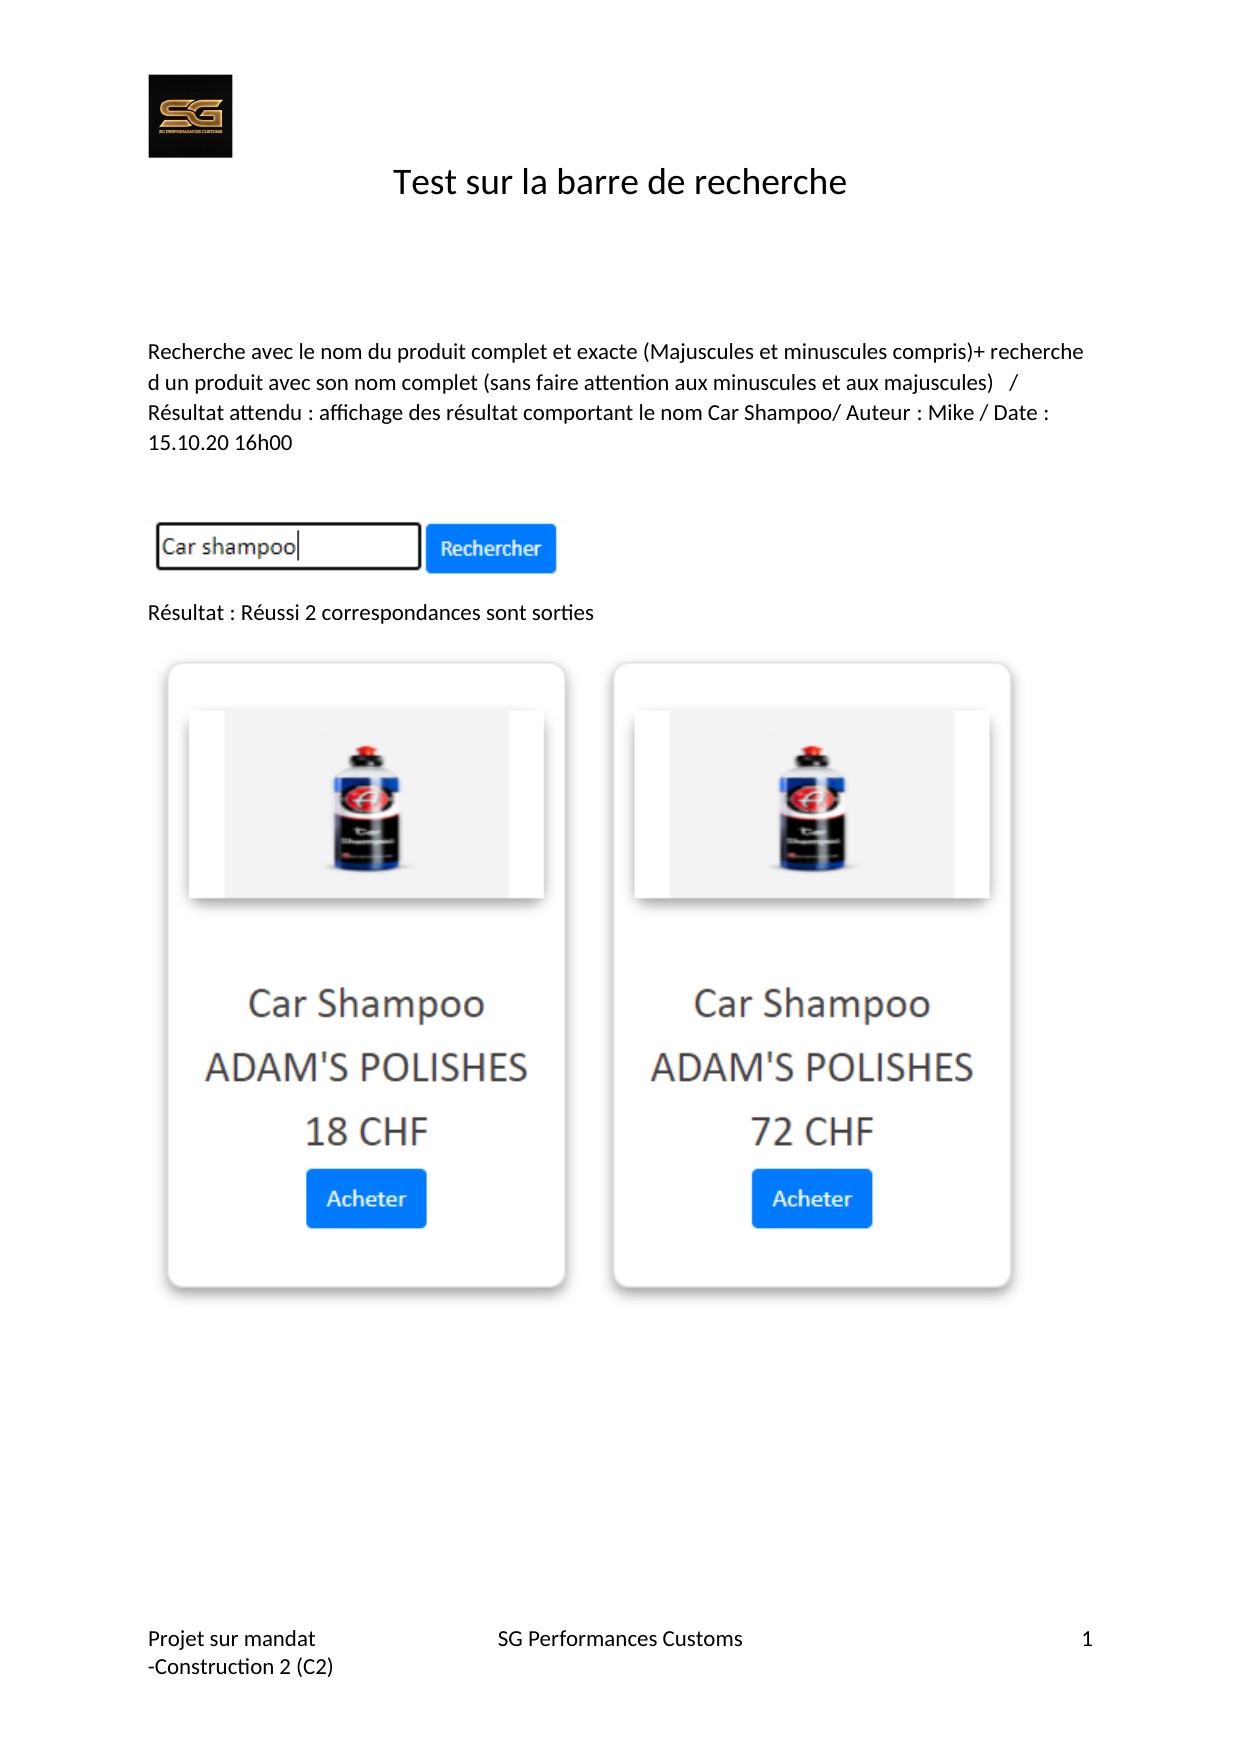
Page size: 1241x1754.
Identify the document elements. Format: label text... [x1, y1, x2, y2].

text Résultat : Réussi 2 correspondances sont sorties [148, 598, 1092, 626]
picture [147, 521, 568, 580]
text Recherche avec le nom du produit complet et exacte (Majuscules et minuscules compris)+ recherche d un produit avec son nom complet (sans faire attention aux minuscules et aux majuscules) / Résultat attendu : affichage des résultat comportant le nom Car Shampoo/ Auteur : Mike / Date : 15.10.20 16h00 [148, 337, 1092, 456]
picture [147, 73, 234, 159]
picture [147, 645, 1040, 1324]
text Test sur la barre de recherche [148, 158, 1092, 204]
